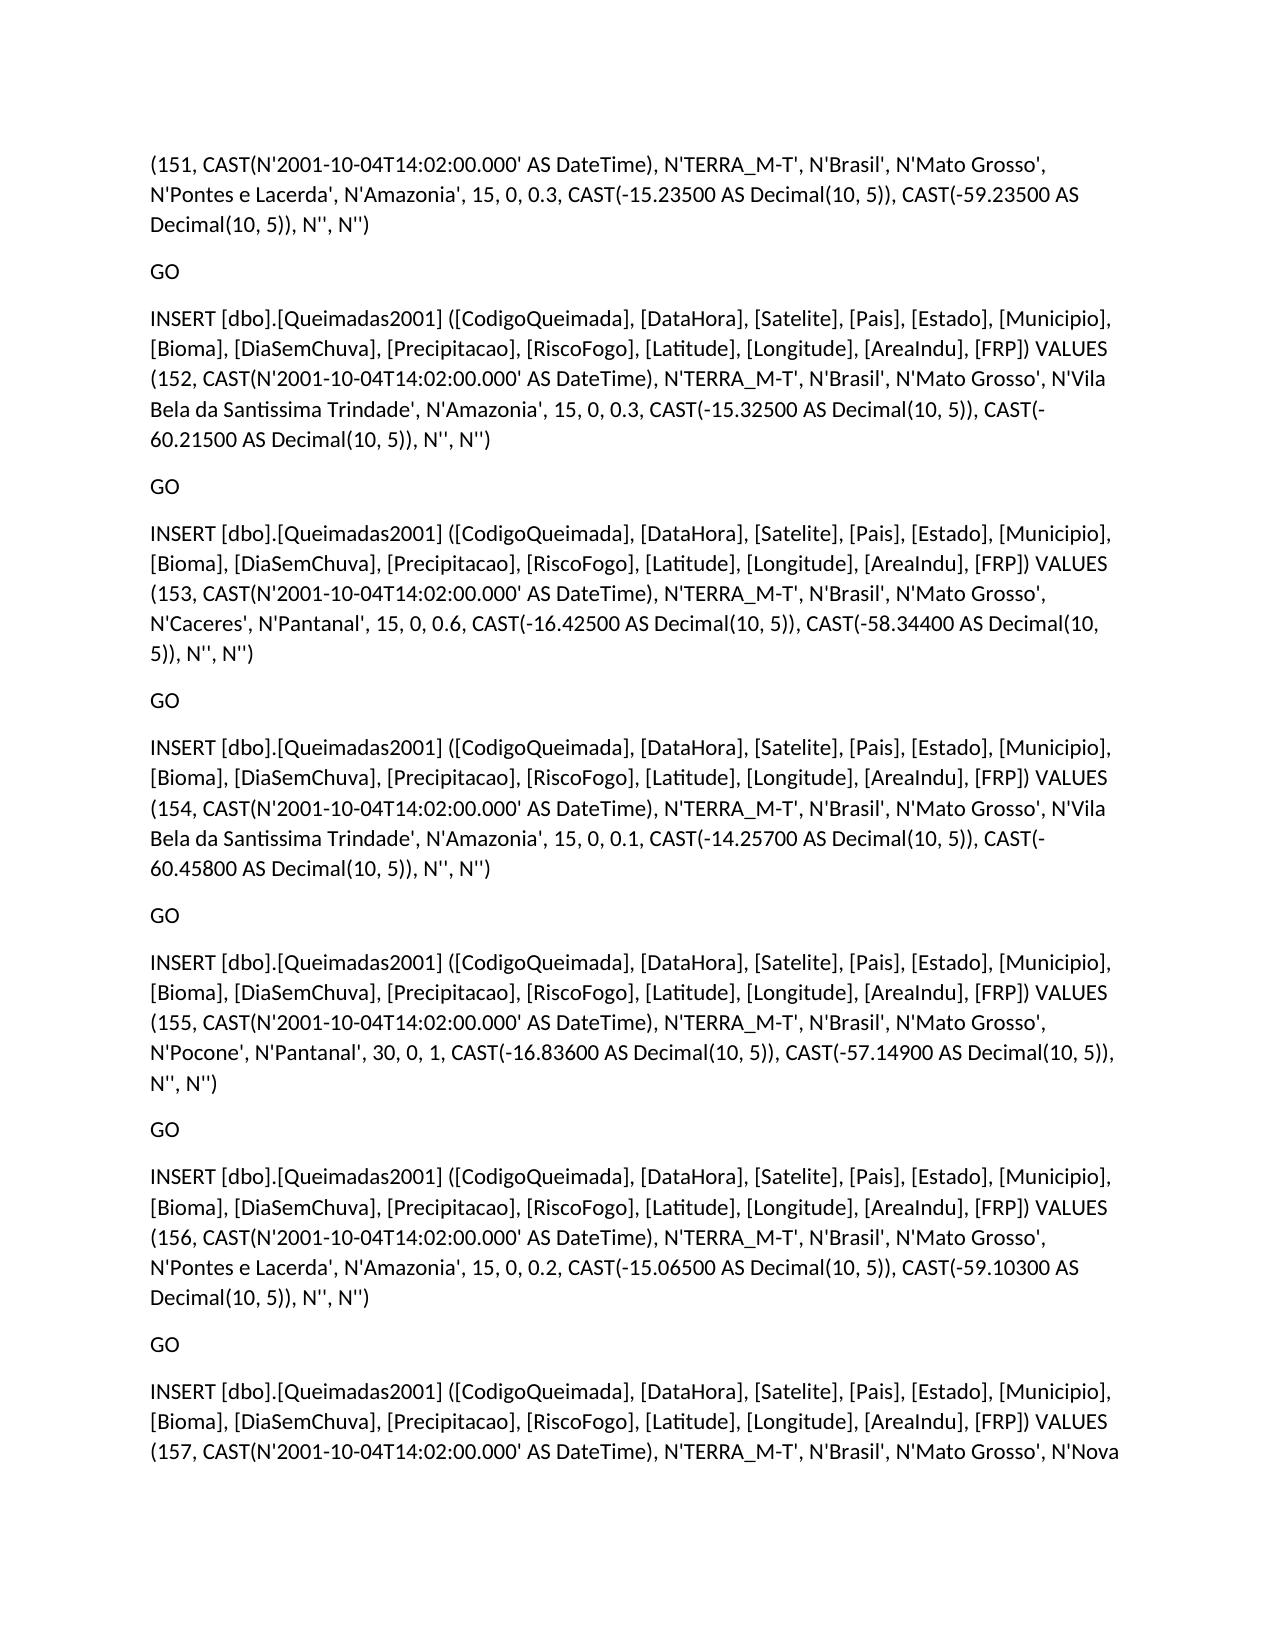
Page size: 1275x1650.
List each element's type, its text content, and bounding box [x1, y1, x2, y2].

text GO [150, 901, 1125, 929]
text GO [150, 686, 1125, 714]
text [150, 1377, 1125, 1466]
text INSERT [dbo].[Queimadas2001] ([CodigoQueimada], [DataHora], [Satelite], [Pais], [Estado], [Municipio], [Bioma], [DiaSemChuva], [Precipitacao], [RiscoFogo], [Latitude], [Longitude], [AreaIndu], [FRP]) VALUES (153, CAST(N'2001-10-04T14:02:00.000' AS DateTime), N'TERRA_M-T', N'Brasil', N'Mato Grosso', N'Caceres', N'Pantanal', 15, 0, 0.6, CAST(-16.42500 AS Decimal(10, 5)), CAST(-58.34400 AS Decimal(10, 5)), N'', N'') [150, 519, 1125, 668]
text GO [150, 472, 1125, 500]
text GO [150, 1116, 1125, 1144]
text GO [150, 1330, 1125, 1358]
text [150, 150, 1125, 238]
text INSERT [dbo].[Queimadas2001] ([CodigoQueimada], [DataHora], [Satelite], [Pais], [Estado], [Municipio], [Bioma], [DiaSemChuva], [Precipitacao], [RiscoFogo], [Latitude], [Longitude], [AreaIndu], [FRP]) VALUES (156, CAST(N'2001-10-04T14:02:00.000' AS DateTime), N'TERRA_M-T', N'Brasil', N'Mato Grosso', N'Pontes e Lacerda', N'Amazonia', 15, 0, 0.2, CAST(-15.06500 AS Decimal(10, 5)), CAST(-59.10300 AS Decimal(10, 5)), N'', N'') [150, 1162, 1125, 1311]
text INSERT [dbo].[Queimadas2001] ([CodigoQueimada], [DataHora], [Satelite], [Pais], [Estado], [Municipio], [Bioma], [DiaSemChuva], [Precipitacao], [RiscoFogo], [Latitude], [Longitude], [AreaIndu], [FRP]) VALUES (155, CAST(N'2001-10-04T14:02:00.000' AS DateTime), N'TERRA_M-T', N'Brasil', N'Mato Grosso', N'Pocone', N'Pantanal', 30, 0, 1, CAST(-16.83600 AS Decimal(10, 5)), CAST(-57.14900 AS Decimal(10, 5)), N'', N'') [150, 948, 1125, 1097]
text INSERT [dbo].[Queimadas2001] ([CodigoQueimada], [DataHora], [Satelite], [Pais], [Estado], [Municipio], [Bioma], [DiaSemChuva], [Precipitacao], [RiscoFogo], [Latitude], [Longitude], [AreaIndu], [FRP]) VALUES (154, CAST(N'2001-10-04T14:02:00.000' AS DateTime), N'TERRA_M-T', N'Brasil', N'Mato Grosso', N'Vila Bela da Santissima Trindade', N'Amazonia', 15, 0, 0.1, CAST(-14.25700 AS Decimal(10, 5)), CAST(-60.45800 AS Decimal(10, 5)), N'', N'') [150, 733, 1125, 882]
text INSERT [dbo].[Queimadas2001] ([CodigoQueimada], [DataHora], [Satelite], [Pais], [Estado], [Municipio], [Bioma], [DiaSemChuva], [Precipitacao], [RiscoFogo], [Latitude], [Longitude], [AreaIndu], [FRP]) VALUES (152, CAST(N'2001-10-04T14:02:00.000' AS DateTime), N'TERRA_M-T', N'Brasil', N'Mato Grosso', N'Vila Bela da Santissima Trindade', N'Amazonia', 15, 0, 0.3, CAST(-15.32500 AS Decimal(10, 5)), CAST(-60.21500 AS Decimal(10, 5)), N'', N'') [150, 304, 1125, 453]
text GO [150, 257, 1125, 285]
